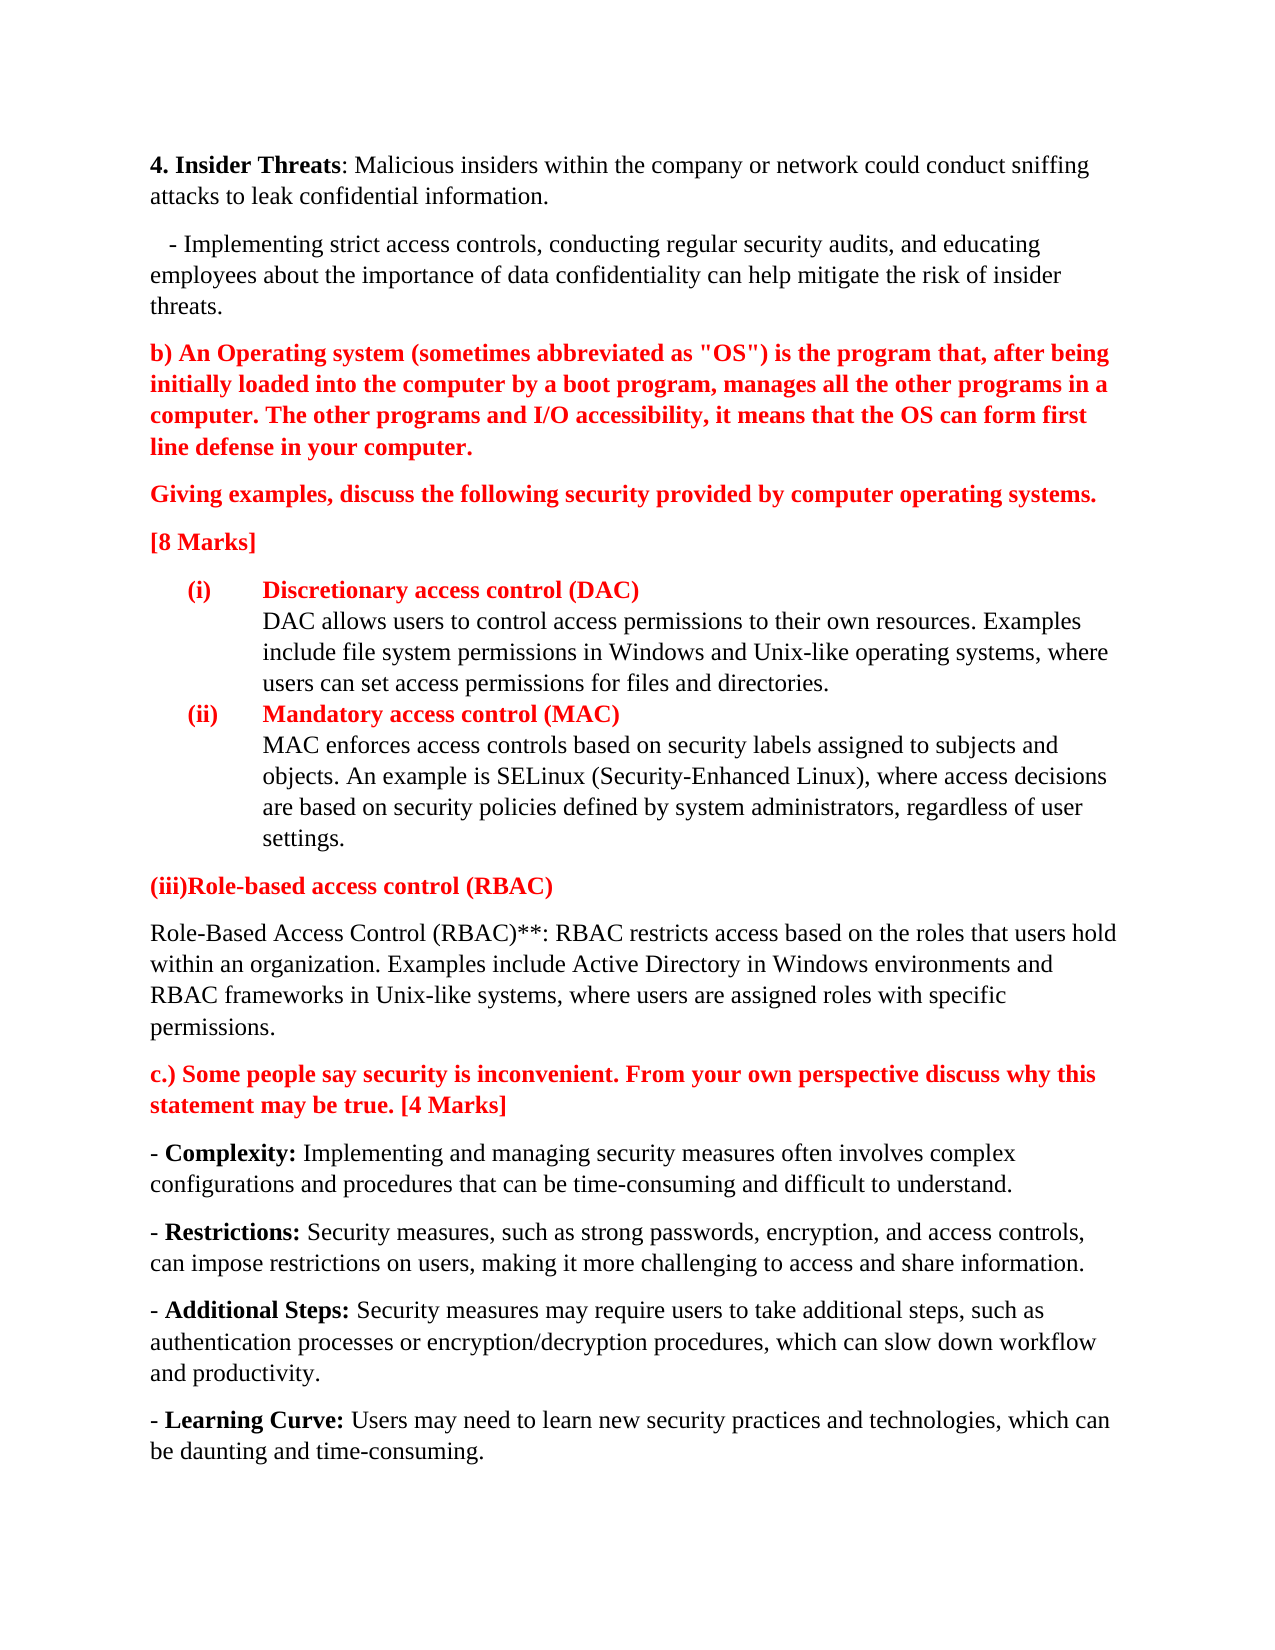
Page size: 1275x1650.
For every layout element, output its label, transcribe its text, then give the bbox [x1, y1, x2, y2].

text 4. Insider Threats: Malicious insiders within the company or network could conduct sniffing attacks to leak confidential information. [150, 150, 1125, 210]
text - Additional Steps: Security measures may require users to take additional steps, such as authentication processes or encryption/decryption procedures, which can slow down workflow and productivity. [150, 1296, 1125, 1386]
text (iii)Role-based access control (RBAC) [150, 871, 1125, 899]
text - Learning Curve: Users may need to learn new security practices and technologies, which can be daunting and time-consuming. [150, 1405, 1125, 1465]
text - Restrictions: Security measures, such as strong passwords, encryption, and access controls, can impose restrictions on users, making it more challenging to access and share information. [150, 1217, 1125, 1277]
text - Complexity: Implementing and managing security measures often involves complex configurations and procedures that can be time-consuming and difficult to understand. [150, 1138, 1125, 1198]
text - Implementing strict access controls, conducting regular security audits, and educating employees about the importance of data confidentiality can help mitigate the risk of insider threats. [150, 229, 1125, 319]
list MAC enforces access controls based on security labels assigned to subjects and objects. An example is SELinux (Security-Enhanced Linux), where access decisions are based on security policies defined by system administrators, regardless of user settings. [262, 730, 1125, 852]
text Role-Based Access Control (RBAC)**: RBAC restricts access based on the roles that users hold within an organization. Examples include Active Directory in Windows environments and RBAC frameworks in Unix-like systems, where users are assigned roles with specific permissions. [150, 918, 1125, 1040]
list DAC allows users to control access permissions to their own resources. Examples include file system permissions in Windows and Unix-like operating systems, where users can set access permissions for files and directories. [262, 606, 1125, 697]
text [8 Marks] [150, 527, 1125, 556]
text Giving examples, discuss the following security provided by computer operating systems. [150, 479, 1125, 508]
text c.) Some people say security is inconvenient. From your own perspective discuss why this statement may be true. [4 Marks] [150, 1059, 1125, 1119]
list Discretionary access control (DAC) [187, 575, 1125, 603]
text b) An Operating system (sometimes abbreviated as "OS") is the program that, after being initially loaded into the computer by a boot program, manages all the other programs in a computer. The other programs and I/O accessibility, it means that the OS can form first line defense in your computer. [150, 338, 1125, 460]
list Mandatory access control (MAC) [187, 699, 1125, 728]
